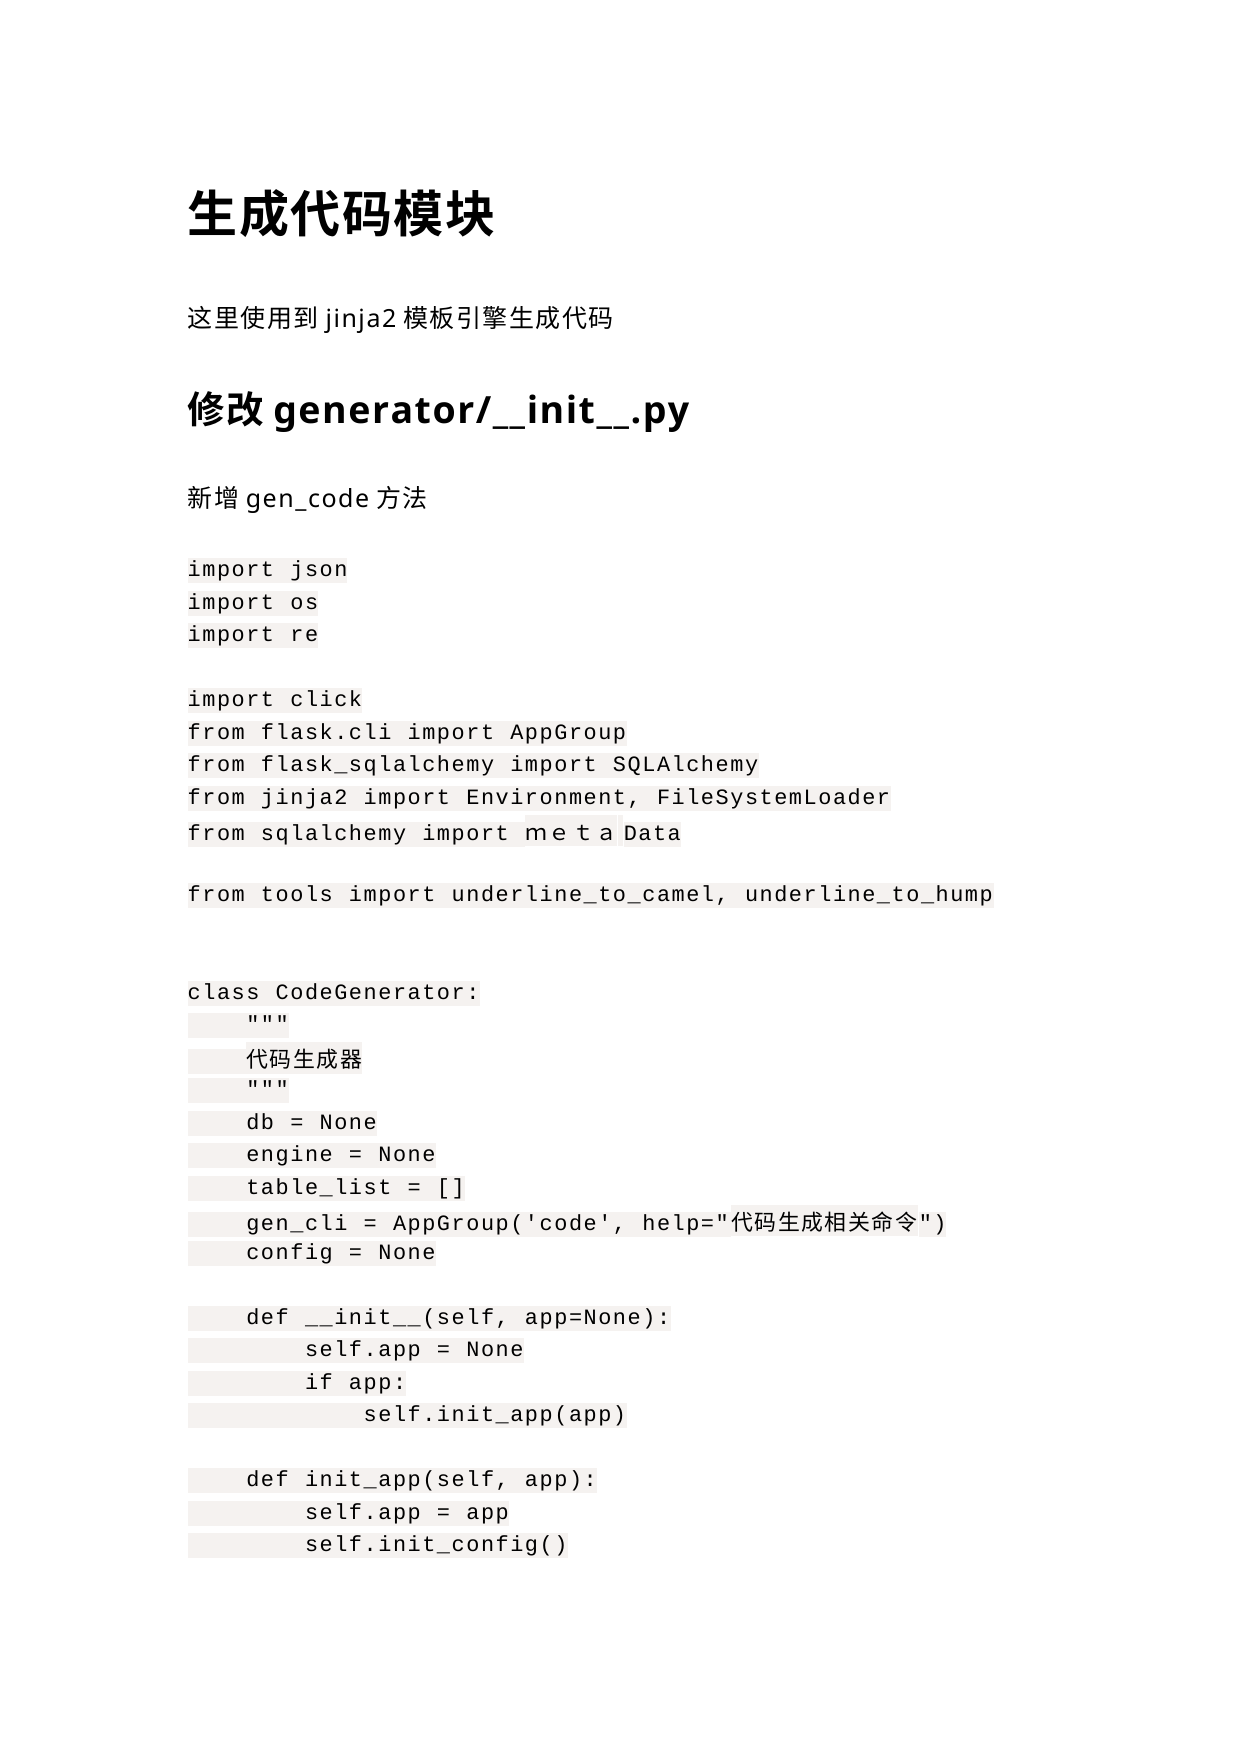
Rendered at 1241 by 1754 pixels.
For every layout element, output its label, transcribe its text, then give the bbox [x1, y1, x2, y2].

subtitle 生成代码模块 [187, 162, 1053, 259]
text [187, 554, 1053, 1562]
subtitle 修改generator/__init__.py [187, 374, 1053, 439]
text 这里使用到jinja2模板引擎生成代码 [187, 284, 1053, 349]
text 新增gen_code方法 [187, 464, 1053, 529]
